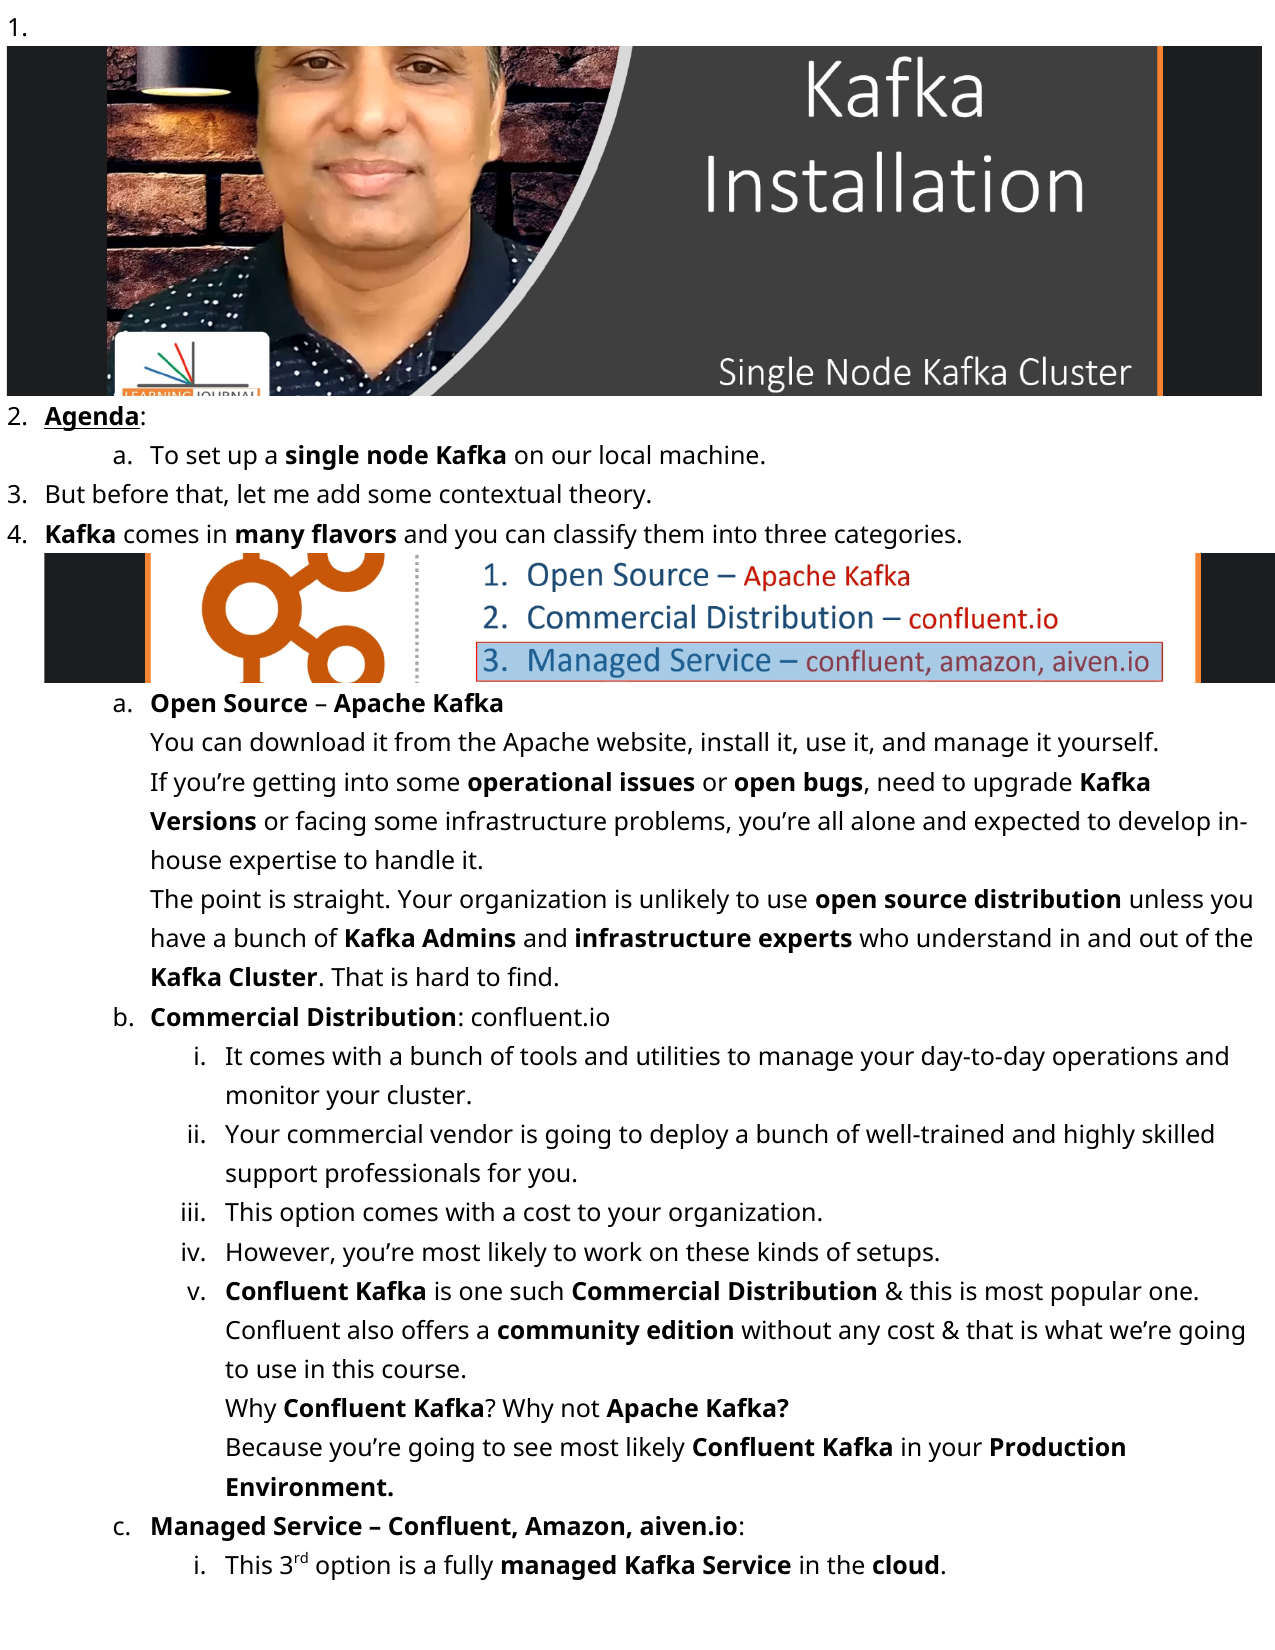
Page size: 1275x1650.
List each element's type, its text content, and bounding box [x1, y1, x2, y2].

list If you’re getting into some operational issues or open bugs, need to upgrade Kafka Versions or facing some infrastructure problems, you’re all alone and expected to develop in-house expertise to handle it. The point is straight. Your organization is unlikely to use open source distribution unless you have a bunch of Kafka Admins and infrastructure experts who understand in and out of the Kafka Cluster. That is hard to find. [150, 764, 1255, 994]
list It comes with a bunch of tools and utilities to manage your day-to-day operations and monitor your cluster. [206, 1038, 1255, 1112]
list However, you’re most likely to work on these kinds of setups. [206, 1234, 1255, 1268]
list Managed Service – Confluent, Amazon, aiven.io: [112, 1508, 1255, 1542]
picture [6, 46, 1262, 396]
list But before that, let me add some contextual theory. [7, 477, 1255, 511]
list Open Source – Apache Kafka You can download it from the Apache website, install it, use it, and manage it yourself. [112, 686, 1255, 759]
list Agenda: [7, 399, 1255, 433]
list To set up a single node Kafka on our local machine. [112, 438, 1255, 472]
list Confluent Kafka is one such Commercial Distribution & this is most popular one. Confluent also offers a community edition without any cost & that is what we’re going to use in this course. Why Confluent Kafka? Why not Apache Kafka? Because you’re going to see most likely Confluent Kafka in your Production Environment. [206, 1273, 1255, 1503]
list Commercial Distribution: confluent.io [112, 999, 1255, 1033]
list This 3rd option is a fully managed Kafka Service in the cloud. [206, 1547, 1255, 1582]
list Your commercial vendor is going to deploy a bunch of well-trained and highly skilled support professionals for you. [206, 1117, 1255, 1190]
list This option comes with a cost to your organization. [206, 1195, 1255, 1229]
picture [44, 553, 1275, 683]
